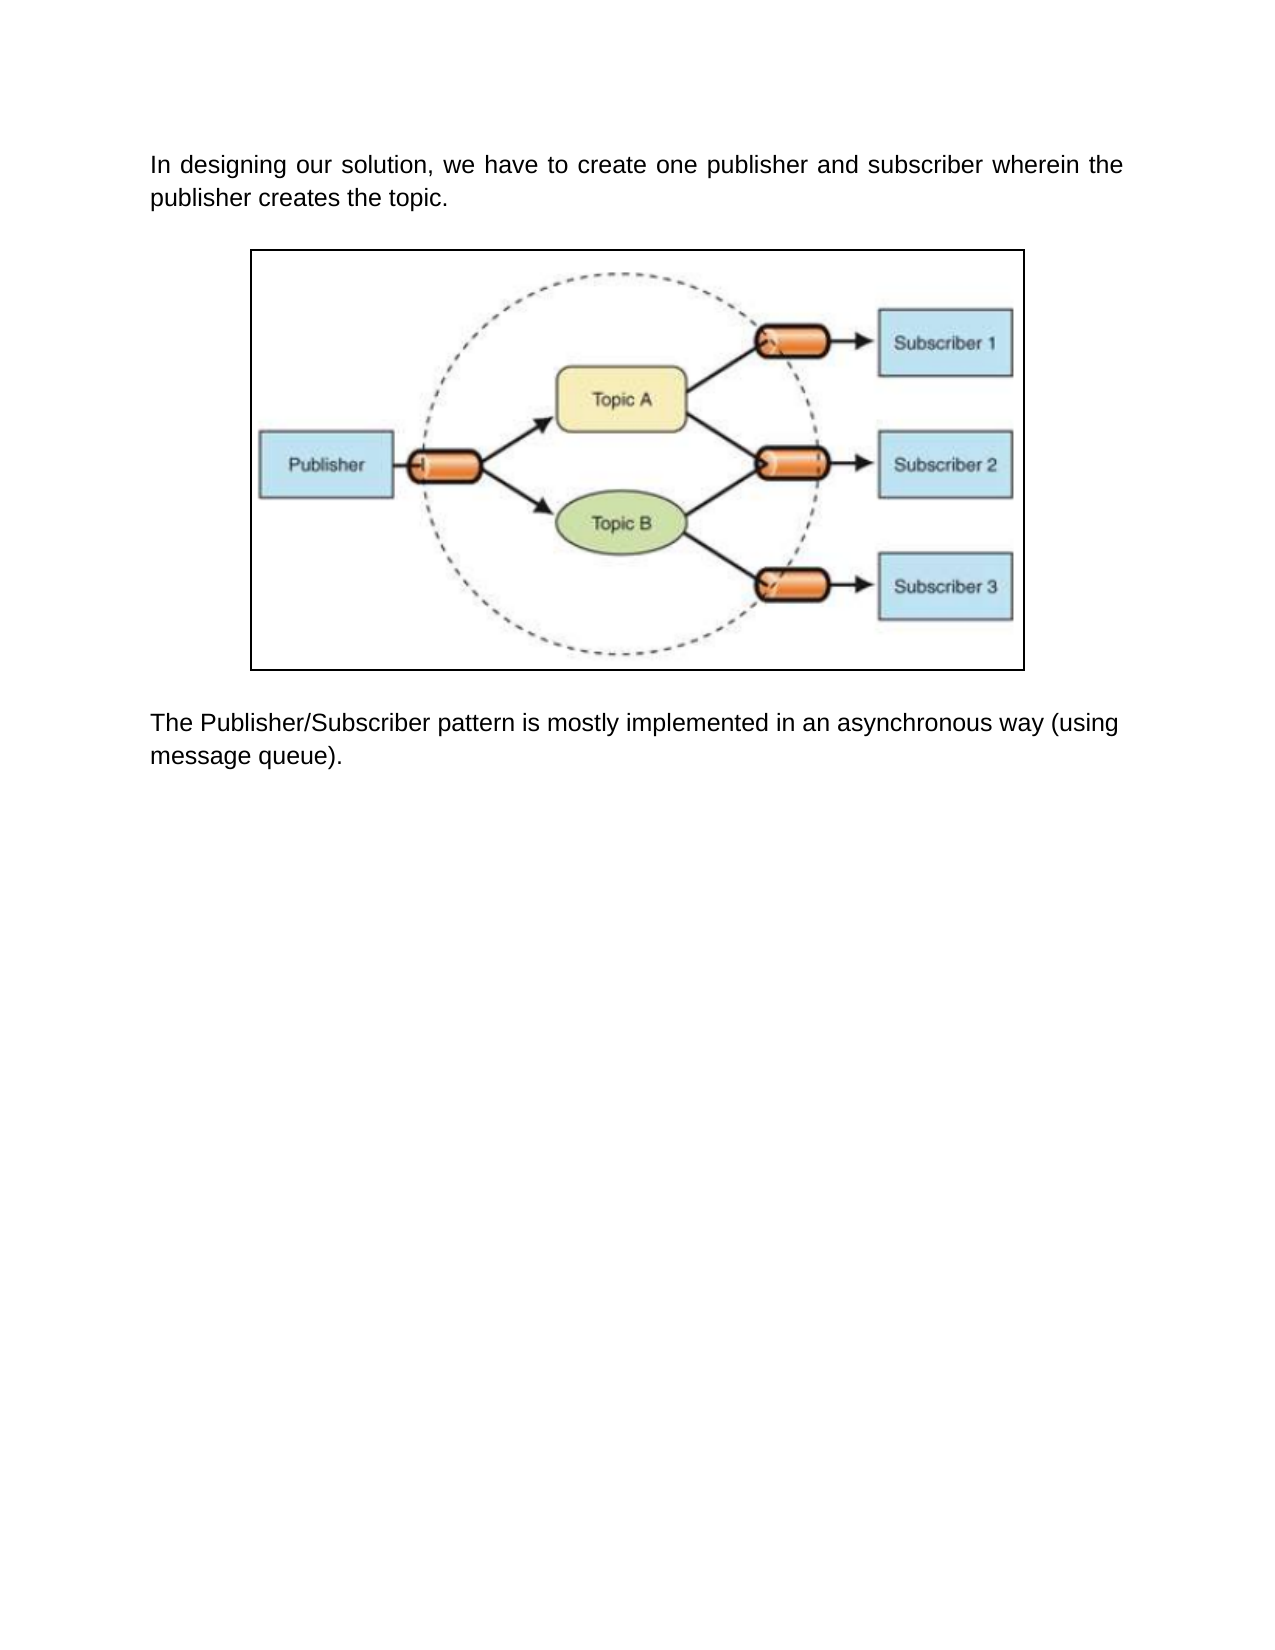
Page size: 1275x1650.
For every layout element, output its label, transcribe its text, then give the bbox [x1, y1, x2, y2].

picture [252, 251, 1023, 669]
text message queue). [150, 741, 1125, 769]
text In designing our solution, we have to create one publisher and subscriber wherein the publisher creates the topic. [150, 150, 1125, 212]
text The Publisher/Subscriber pattern is mostly implemented in an asynchronous way (using [150, 708, 1125, 737]
